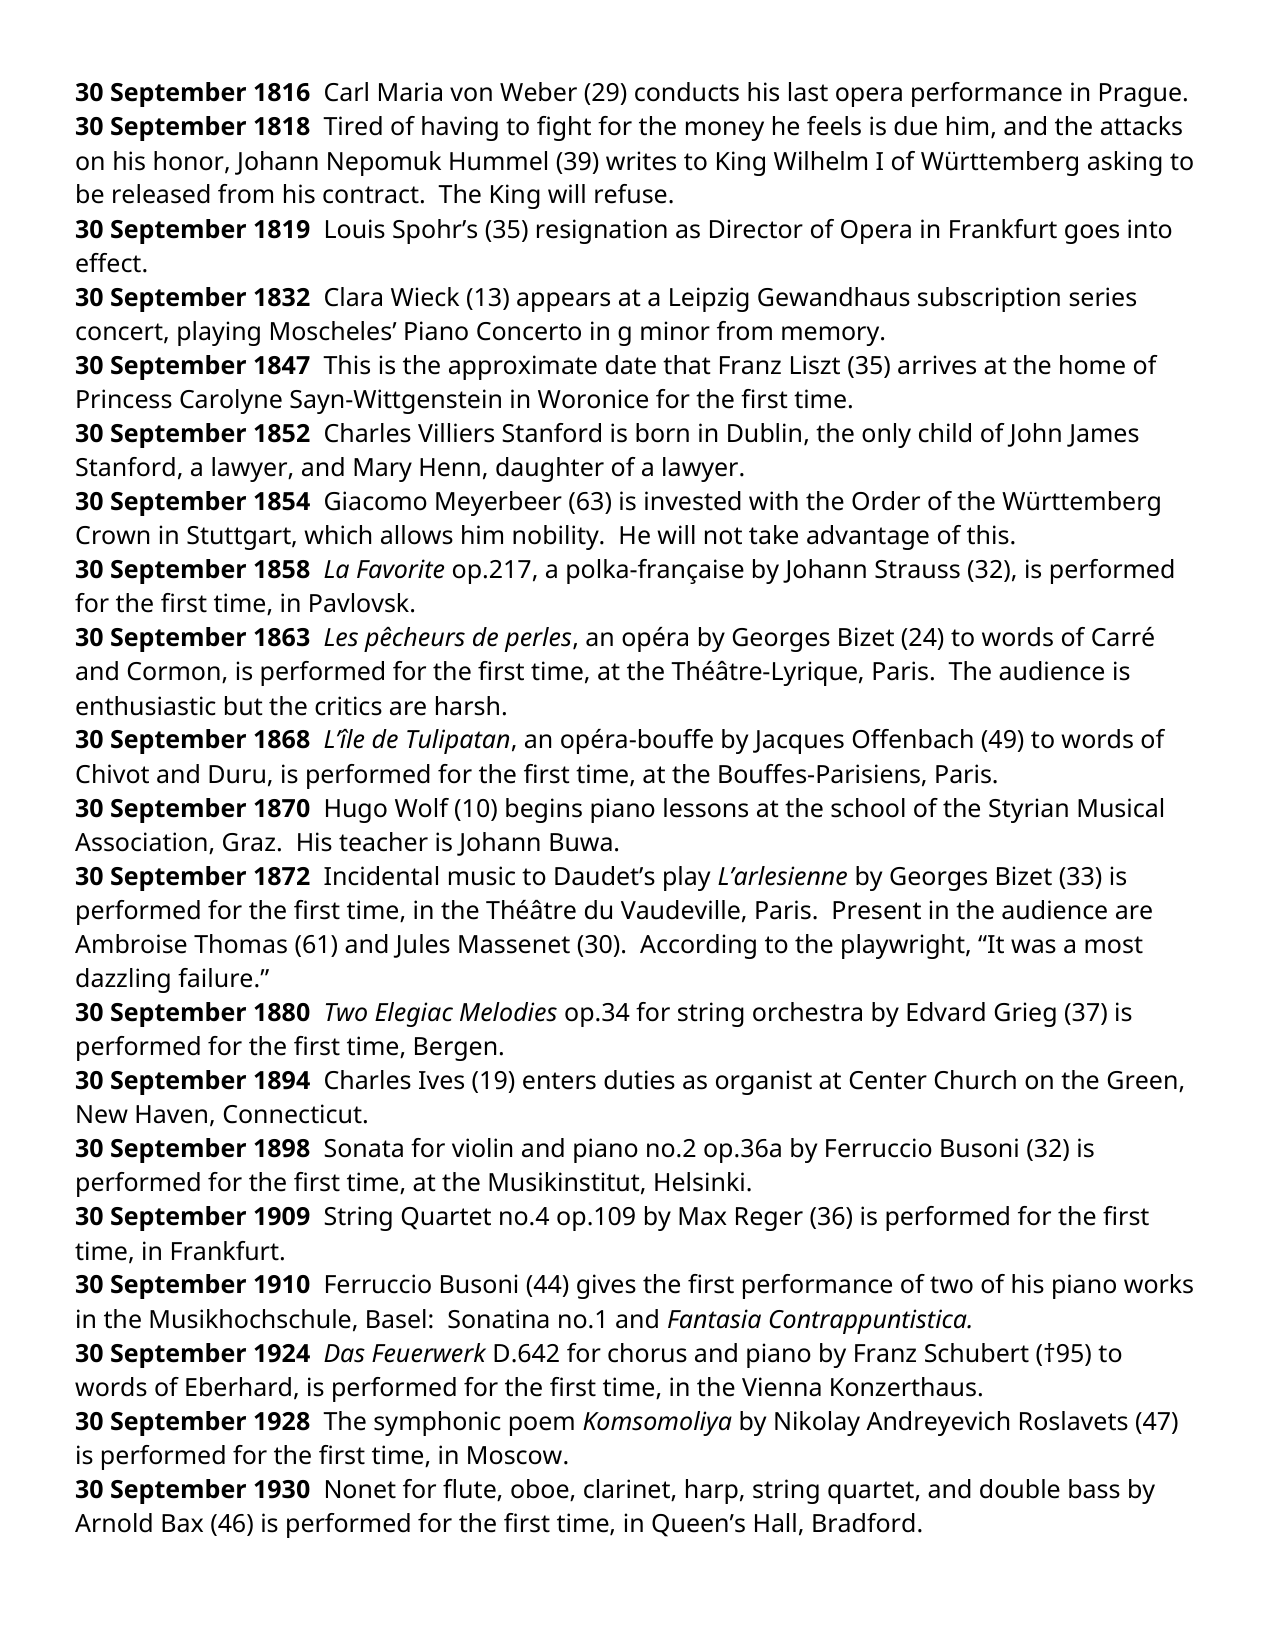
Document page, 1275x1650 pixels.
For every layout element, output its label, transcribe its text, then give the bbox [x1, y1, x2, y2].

text 30 September 1880 Two Elegiac Melodies op.34 for string orchestra by Edvard Grieg (37) is performed for the first time, Bergen. [75, 995, 1200, 1063]
text 30 September 1816 Carl Maria von Weber (29) conducts his last opera performance in Prague. [75, 75, 1200, 109]
text 30 September 1870 Hugo Wolf (10) begins piano lessons at the school of the Styrian Musical Association, Graz. His teacher is Johann Buwa. [75, 790, 1200, 858]
text 30 September 1872 Incidental music to Daudet’s play L’arlesienne by Georges Bizet (33) is performed for the first time, in the Théâtre du Vaudeville, Paris. Present in the audience are Ambroise Thomas (61) and Jules Massenet (30). According to the playwright, “It was a most dazzling failure.” [75, 858, 1200, 995]
text 30 September 1909 String Quartet no.4 op.109 by Max Reger (36) is performed for the first time, in Frankfurt. [75, 1199, 1200, 1267]
text 30 September 1819 Louis Spohr’s (35) resignation as Director of Opera in Frankfurt goes into effect. [75, 211, 1200, 279]
text 30 September 1847 This is the approximate date that Franz Liszt (35) arrives at the home of Princess Carolyne Sayn-Wittgenstein in Woronice for the first time. [75, 347, 1200, 416]
text 30 September 1818 Tired of having to fight for the money he feels is due him, and the attacks on his honor, Johann Nepomuk Hummel (39) writes to King Wilhelm I of Württemberg asking to be released from his contract. The King will refuse. [75, 109, 1200, 211]
text 30 September 1868 L’île de Tulipatan, an opéra-bouffe by Jacques Offenbach (49) to words of Chivot and Duru, is performed for the first time, at the Bouffes-Parisiens, Paris. [75, 722, 1200, 790]
text 30 September 1852 Charles Villiers Stanford is born in Dublin, the only child of John James Stanford, a lawyer, and Mary Henn, daughter of a lawyer. [75, 416, 1200, 484]
text 30 September 1832 Clara Wieck (13) appears at a Leipzig Gewandhaus subscription series concert, playing Moscheles’ Piano Concerto in g minor from memory. [75, 279, 1200, 347]
text 30 September 1858 La Favorite op.217, a polka-française by Johann Strauss (32), is performed for the first time, in Pavlovsk. [75, 552, 1200, 620]
text 30 September 1930 Nonet for flute, oboe, clarinet, harp, string quartet, and double bass by Arnold Bax (46) is performed for the first time, in Queen’s Hall, Bradford. [75, 1472, 1200, 1540]
text 30 September 1854 Giacomo Meyerbeer (63) is invested with the Order of the Württemberg Crown in Stuttgart, which allows him nobility. He will not take advantage of this. [75, 484, 1200, 552]
text 30 September 1863 Les pêcheurs de perles, an opéra by Georges Bizet (24) to words of Carré and Cormon, is performed for the first time, at the Théâtre-Lyrique, Paris. The audience is enthusiastic but the critics are harsh. [75, 620, 1200, 722]
text 30 September 1924 Das Feuerwerk D.642 for chorus and piano by Franz Schubert (†95) to words of Eberhard, is performed for the first time, in the Vienna Konzerthaus. [75, 1335, 1200, 1403]
text 30 September 1898 Sonata for violin and piano no.2 op.36a by Ferruccio Busoni (32) is performed for the first time, at the Musikinstitut, Helsinki. [75, 1131, 1200, 1199]
text 30 September 1928 The symphonic poem Komsomoliya by Nikolay Andreyevich Roslavets (47) is performed for the first time, in Moscow. [75, 1403, 1200, 1472]
text 30 September 1894 Charles Ives (19) enters duties as organist at Center Church on the Green, New Haven, Connecticut. [75, 1063, 1200, 1131]
text 30 September 1910 Ferruccio Busoni (44) gives the first performance of two of his piano works in the Musikhochschule, Basel: Sonatina no.1 and Fantasia Contrappuntistica. [75, 1267, 1200, 1335]
